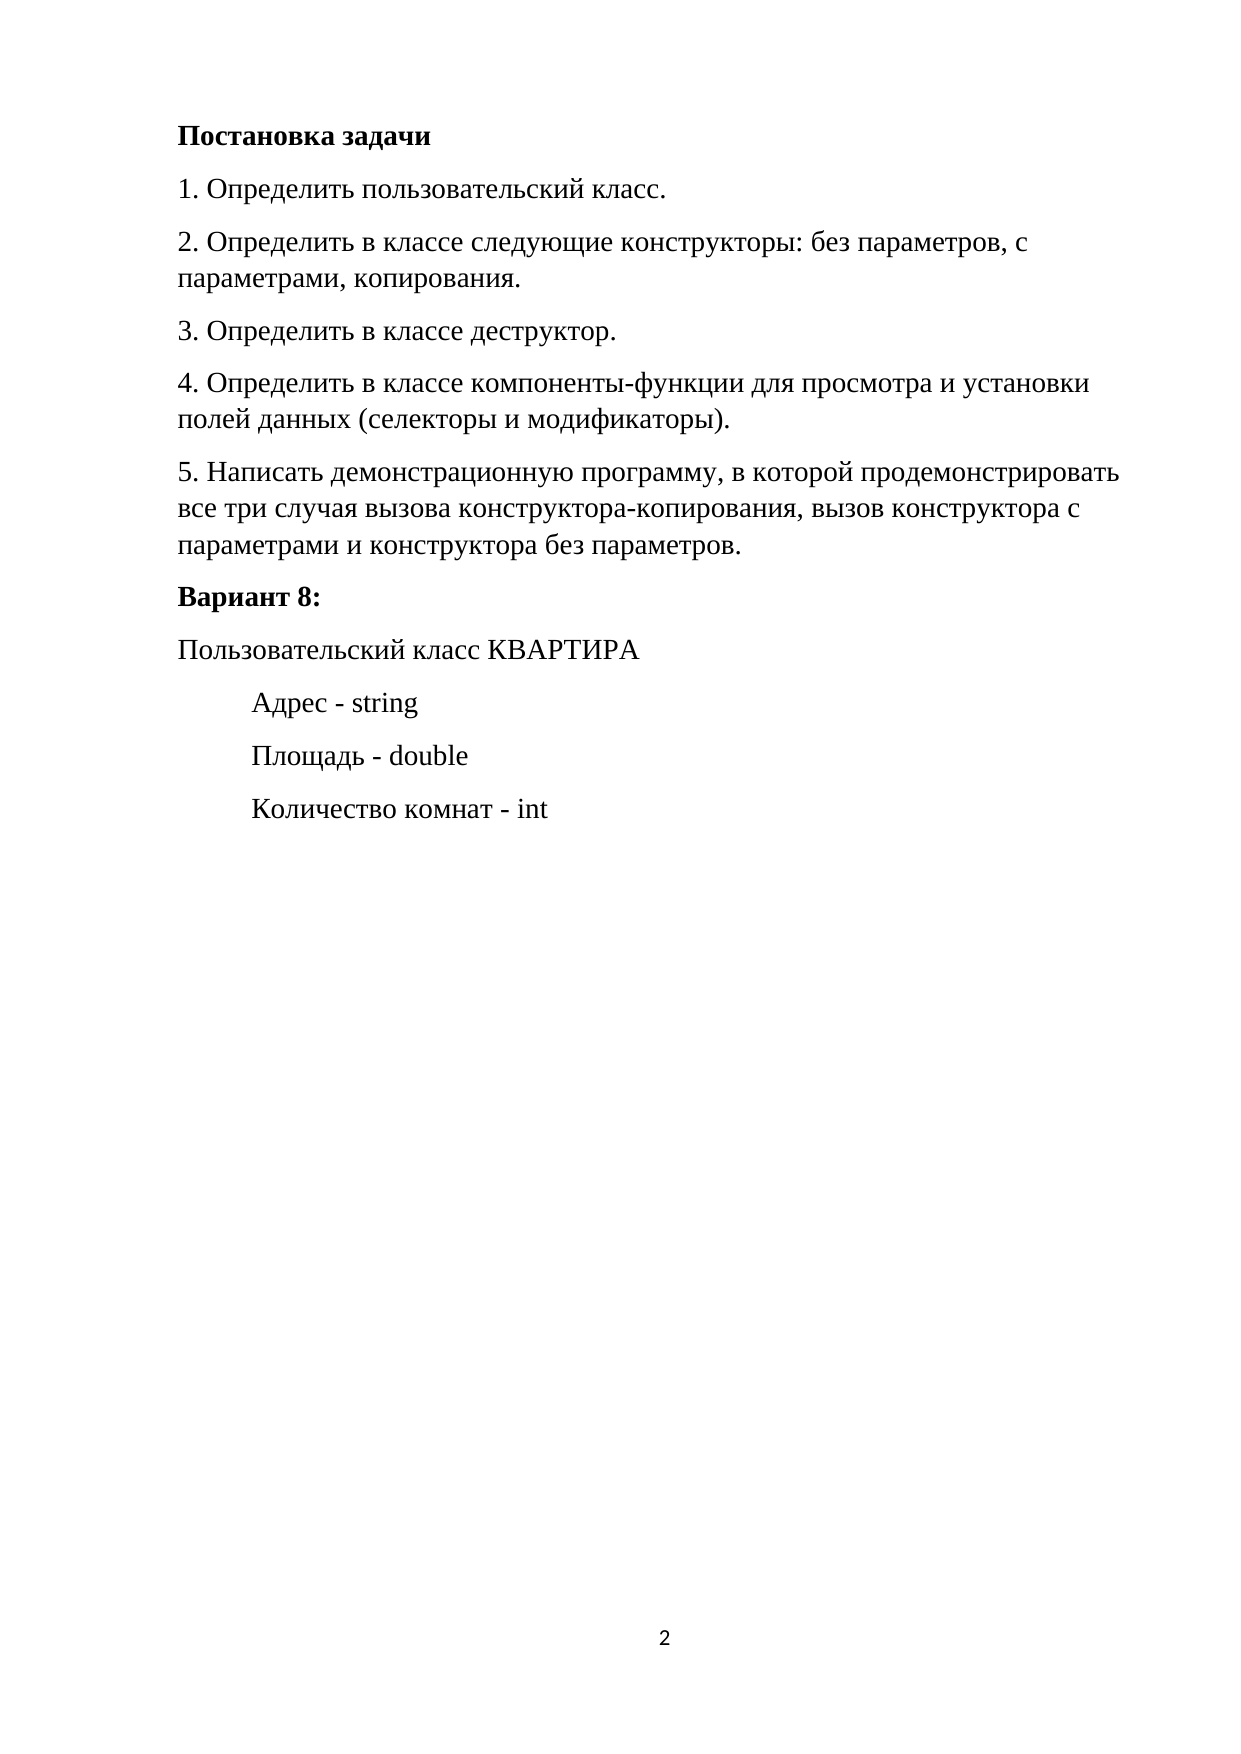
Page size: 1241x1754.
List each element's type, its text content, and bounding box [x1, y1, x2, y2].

list Адрес - string [177, 685, 1152, 719]
list Определить в классе компоненты-функции для просмотра и установки полей данных (селекторы и модификаторы). [177, 366, 1152, 435]
list Определить в классе следующие конструкторы: без параметров, с параметрами, копирования. [177, 224, 1152, 293]
list Определить пользовательский класс. [177, 171, 1152, 204]
list Вариант 8: [177, 579, 1152, 613]
text Постановка задачи [177, 118, 1152, 152]
list Количество комнат - int [177, 791, 1152, 824]
list Определить в классе деструктор. [177, 313, 1152, 346]
list Пользовательский класс КВАРТИРА [177, 632, 1152, 666]
list Площадь - double [177, 738, 1152, 772]
list Написать демонстрационную программу, в которой продемонстрировать все три случая вызова конструктора-копирования, вызов конструктора с параметрами и конструктора без параметров. [177, 454, 1152, 560]
